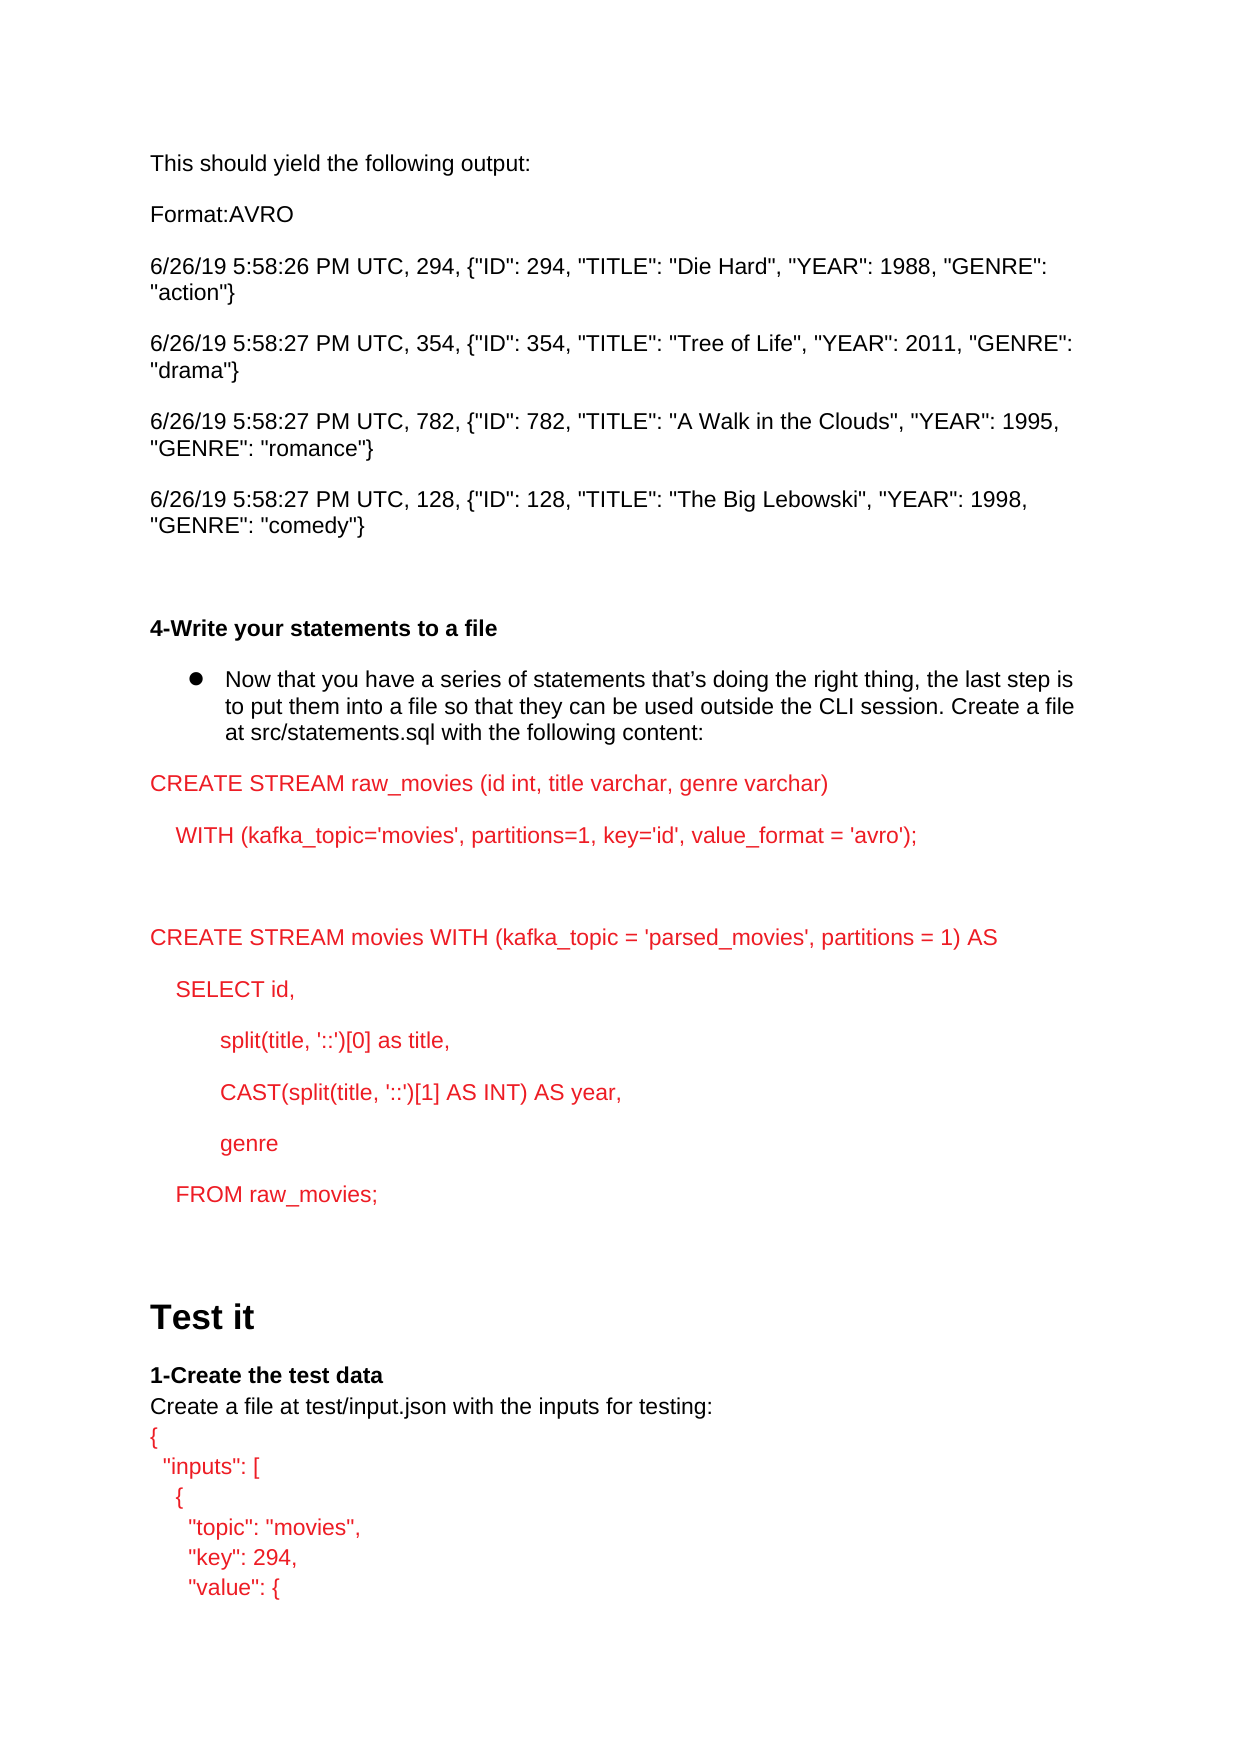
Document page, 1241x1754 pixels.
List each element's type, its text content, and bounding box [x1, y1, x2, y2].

text 6/26/19 5:58:27 PM UTC, 354, {"ID": 354, "TITLE": "Tree of Life", "YEAR": 2011, "GENRE": "drama"} [150, 330, 1090, 383]
text 6/26/19 5:58:27 PM UTC, 128, {"ID": 128, "TITLE": "The Big Lebowski", "YEAR": 1998, "GENRE": "comedy"} [150, 486, 1090, 538]
text { [150, 1423, 1090, 1449]
text "value": { [150, 1574, 1090, 1600]
text "key": 294, [150, 1544, 1090, 1570]
subtitle 1-Create the test data [150, 1362, 1090, 1388]
text CREATE STREAM movies WITH (kafka_topic = 'parsed_movies', partitions = 1) AS [150, 924, 1090, 951]
subtitle Test it [150, 1296, 1090, 1337]
text WITH (kafka_topic='movies', partitions=1, key='id', value_format = 'avro'); [150, 822, 1090, 848]
text Create a file at test/input.json with the inputs for testing: [150, 1393, 1090, 1419]
text This should yield the following output: [150, 150, 1090, 176]
text CREATE STREAM raw_movies (id int, title varchar, genre varchar) [150, 770, 1090, 797]
subtitle 4-Write your statements to a file [150, 615, 1090, 641]
text Format:AVRO [150, 201, 1090, 228]
text split(title, '::')[0] as title, [150, 1027, 1090, 1053]
text "inputs": [ [150, 1453, 1090, 1479]
text SELECT id, [150, 976, 1090, 1002]
text 6/26/19 5:58:26 PM UTC, 294, {"ID": 294, "TITLE": "Die Hard", "YEAR": 1988, "GENRE": "action"} [150, 253, 1090, 305]
text { [150, 1483, 1090, 1509]
text 6/26/19 5:58:27 PM UTC, 782, {"ID": 782, "TITLE": "A Walk in the Clouds", "YEAR": 1995, "GENRE": "romance"} [150, 408, 1090, 461]
list Now that you have a series of statements that’s doing the right thing, the last step is to put them into a file so that they can be used outside the CLI session. Create a file at src/statements.sql with the following content: [187, 666, 1090, 745]
text "topic": "movies", [150, 1513, 1090, 1540]
text FROM raw_movies; [150, 1181, 1090, 1207]
text CAST(split(title, '::')[1] AS INT) AS year, [150, 1078, 1090, 1105]
text genre [150, 1130, 1090, 1156]
